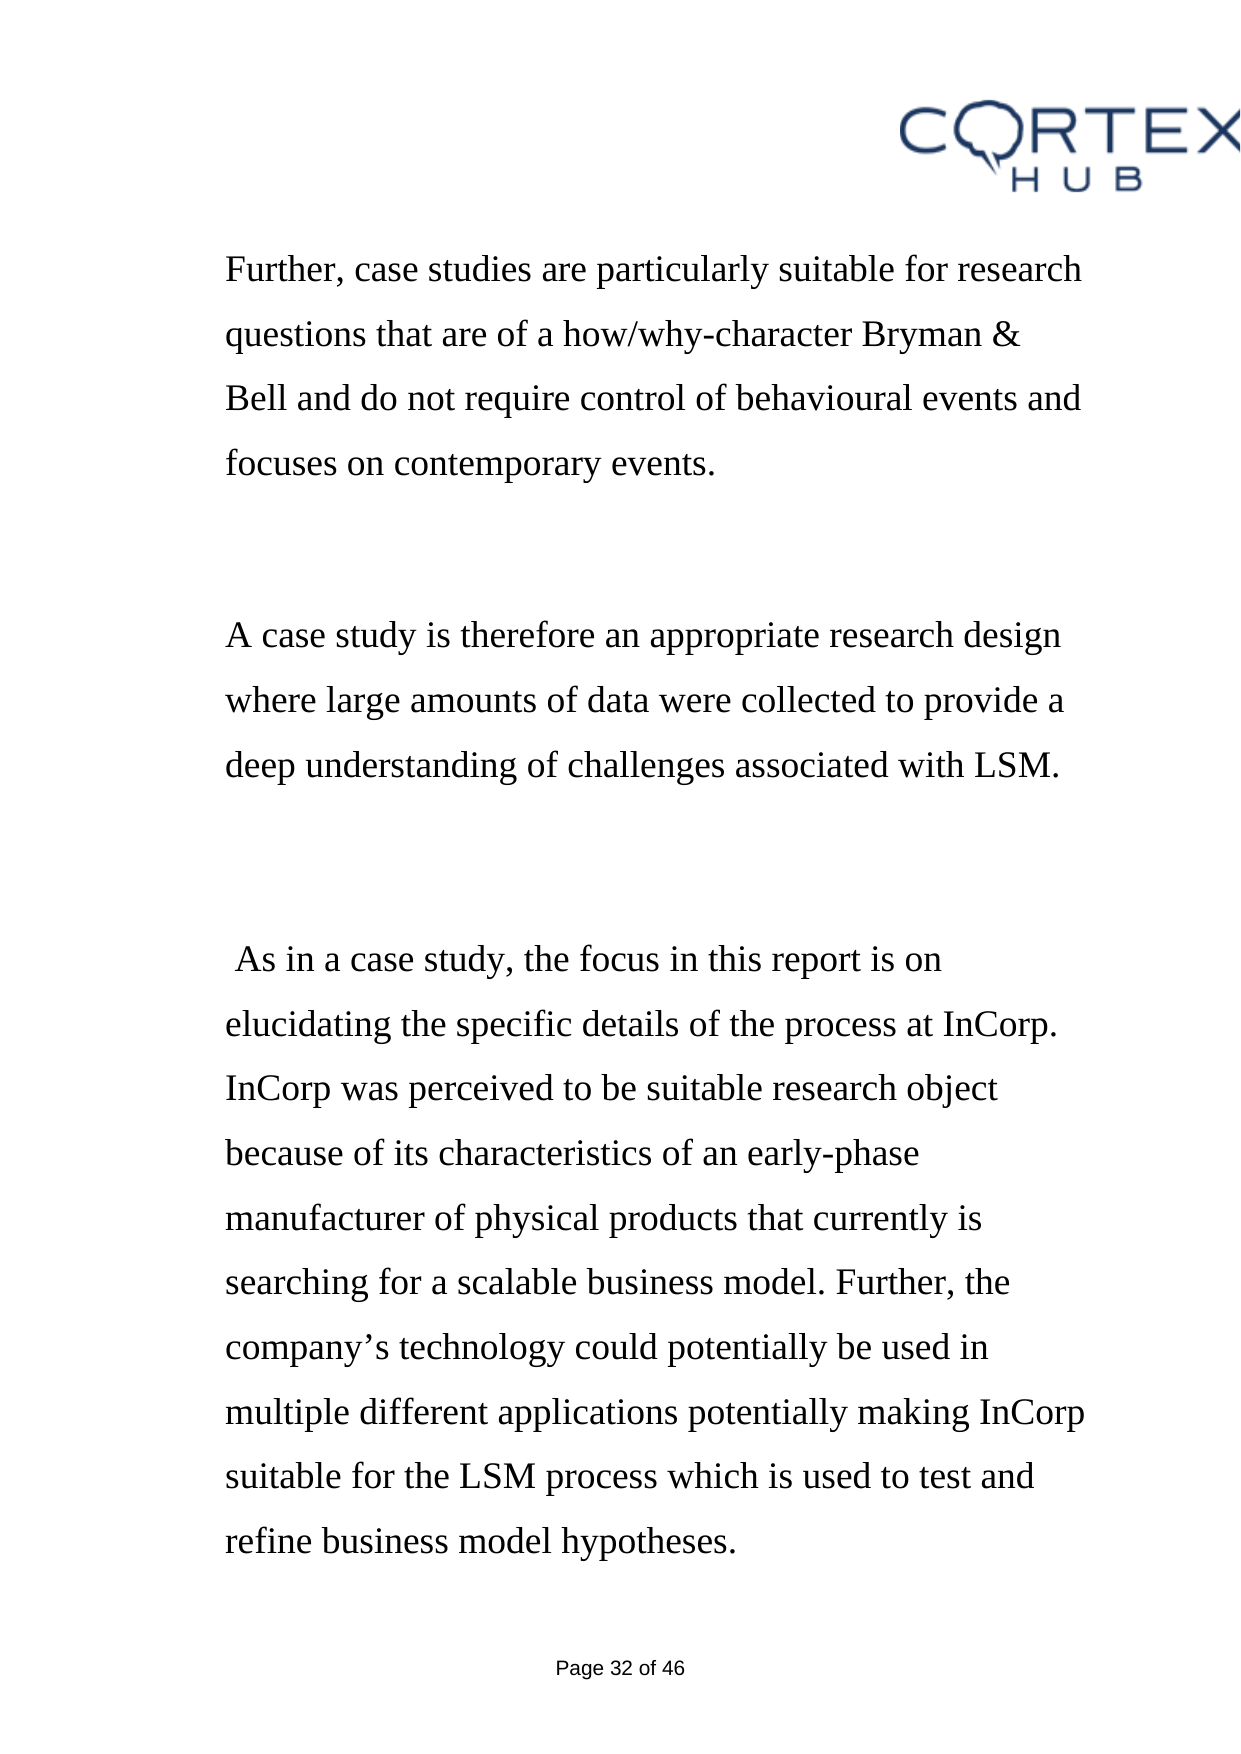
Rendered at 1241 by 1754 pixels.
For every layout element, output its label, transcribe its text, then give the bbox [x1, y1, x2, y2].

list A case study is therefore an appropriate research design where large amounts of data were collected to provide a deep understanding of challenges associated with LSM. [225, 613, 1090, 785]
list As in a case study, the focus in this report is on elucidating the specific details of the process at InCorp. InCorp was perceived to be suitable research object because of its characteristics of an early-phase manufacturer of physical products that currently is searching for a scalable business model. Further, the company’s technology could potentially be used in multiple different applications potentially making InCorp suitable for the LSM process which is used to test and refine business model hypotheses. [225, 936, 1090, 1562]
picture [900, 73, 1241, 218]
